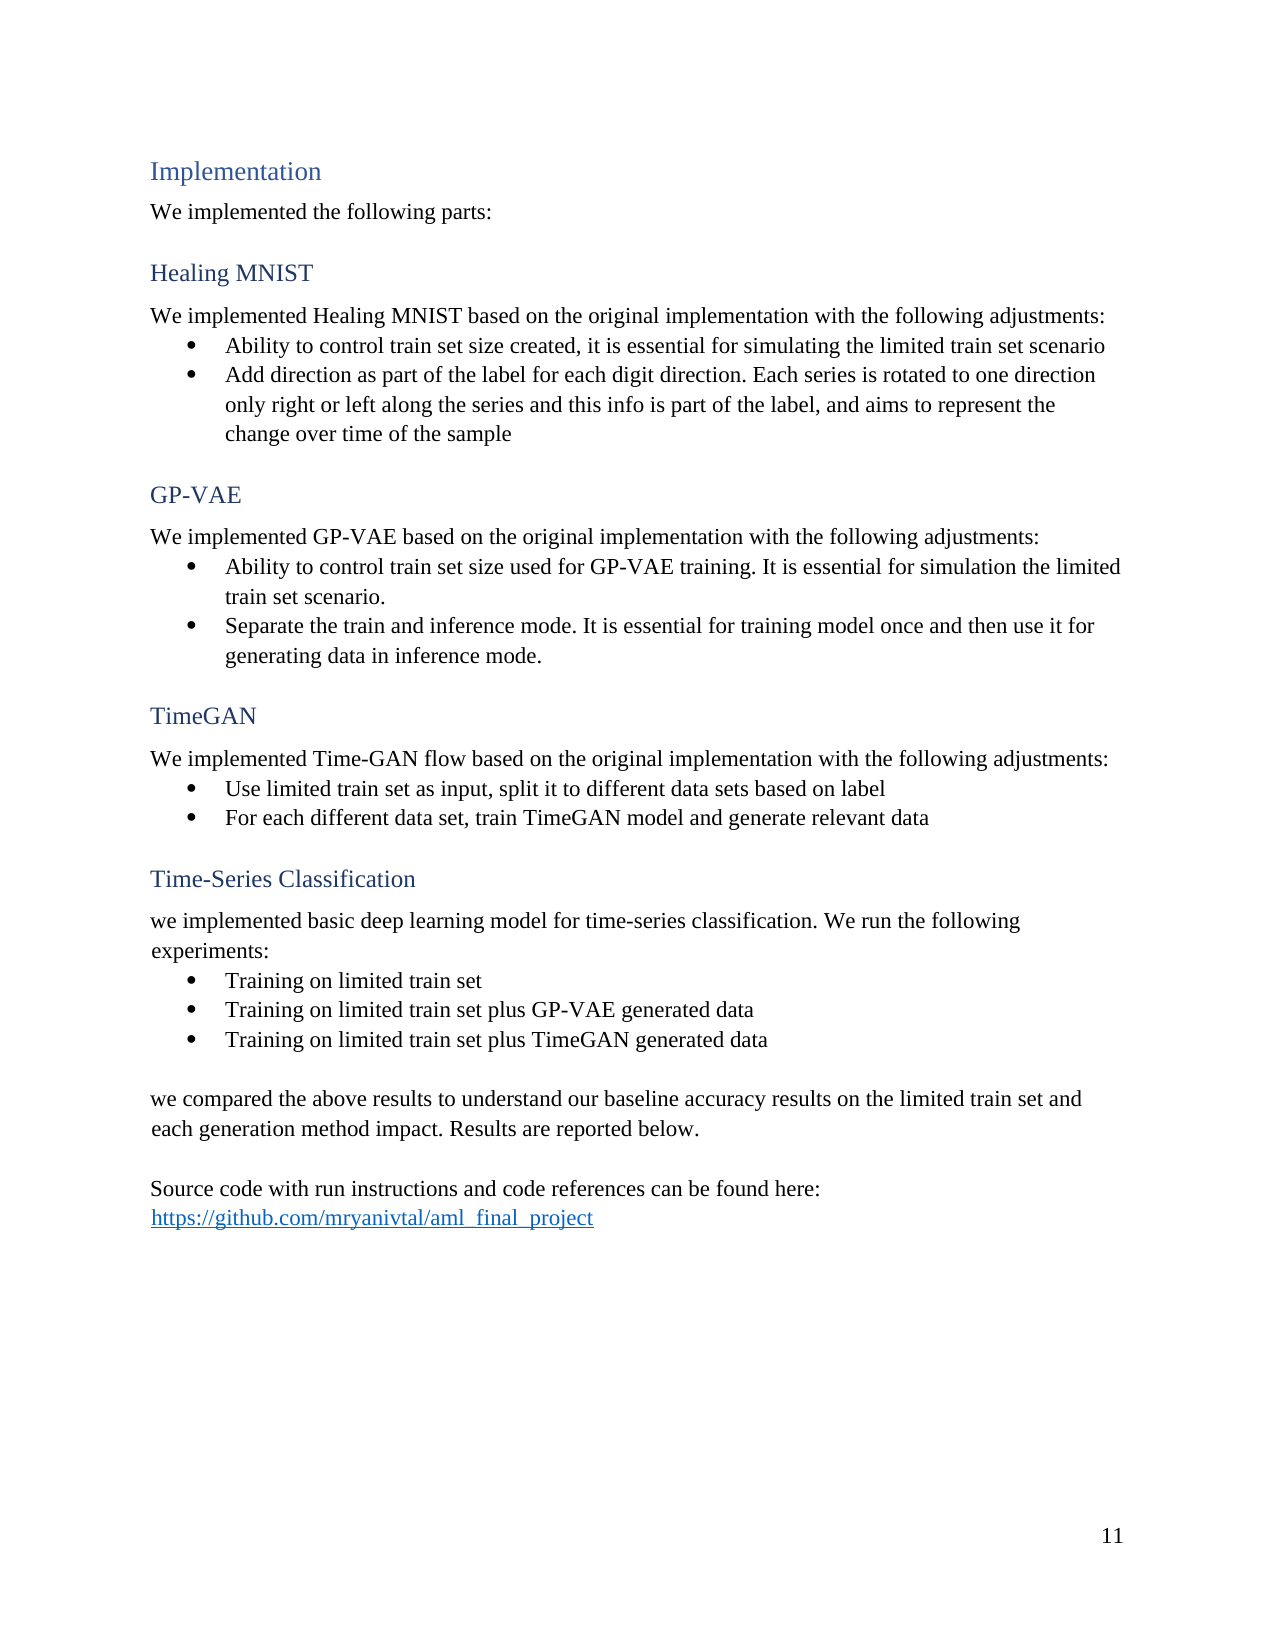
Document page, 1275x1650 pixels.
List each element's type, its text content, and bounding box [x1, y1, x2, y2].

text We implemented Healing MNIST based on the original implementation with the following adjustments: [150, 302, 1123, 328]
subtitle GP-VAE [150, 480, 1123, 509]
list Training on limited train set plus GP-VAE generated data [187, 996, 1123, 1023]
text Source code with run instructions and code references can be found here: https://github.com/mryanivtal/aml_final_project [150, 1175, 1123, 1231]
text We implemented Time-GAN flow based on the original implementation with the following adjustments: [150, 745, 1123, 771]
list For each different data set, train TimeGAN model and generate relevant data [187, 804, 1123, 831]
list Separate the train and inference mode. It is essential for training model once and then use it for generating data in inference mode. [187, 612, 1123, 668]
list Training on limited train set [187, 967, 1123, 993]
list Ability to control train set size created, it is essential for simulating the limited train set scenario [187, 332, 1123, 358]
text We implemented GP-VAE based on the original implementation with the following adjustments: [150, 523, 1123, 550]
subtitle Healing MNIST [150, 258, 1123, 287]
subtitle Implementation [150, 154, 1123, 186]
list Use limited train set as input, split it to different data sets based on label [187, 775, 1123, 801]
text We implemented the following parts: [150, 198, 1123, 225]
text we compared the above results to understand our baseline accuracy results on the limited train set and each generation method impact. Results are reported below. [150, 1085, 1123, 1141]
list Ability to control train set size used for GP-VAE training. It is essential for simulation the limited train set scenario. [187, 553, 1123, 609]
subtitle TimeGAN [150, 701, 1123, 730]
list Add direction as part of the label for each digit direction. Each series is rotated to one direction only right or left along the series and this info is part of the label, and aims to represent the change over time of the sample [187, 361, 1123, 447]
subtitle Time-Series Classification [150, 864, 1123, 893]
text we implemented basic deep learning model for time-series classification. We run the following experiments: [150, 907, 1123, 963]
list Training on limited train set plus TimeGAN generated data [187, 1026, 1123, 1052]
